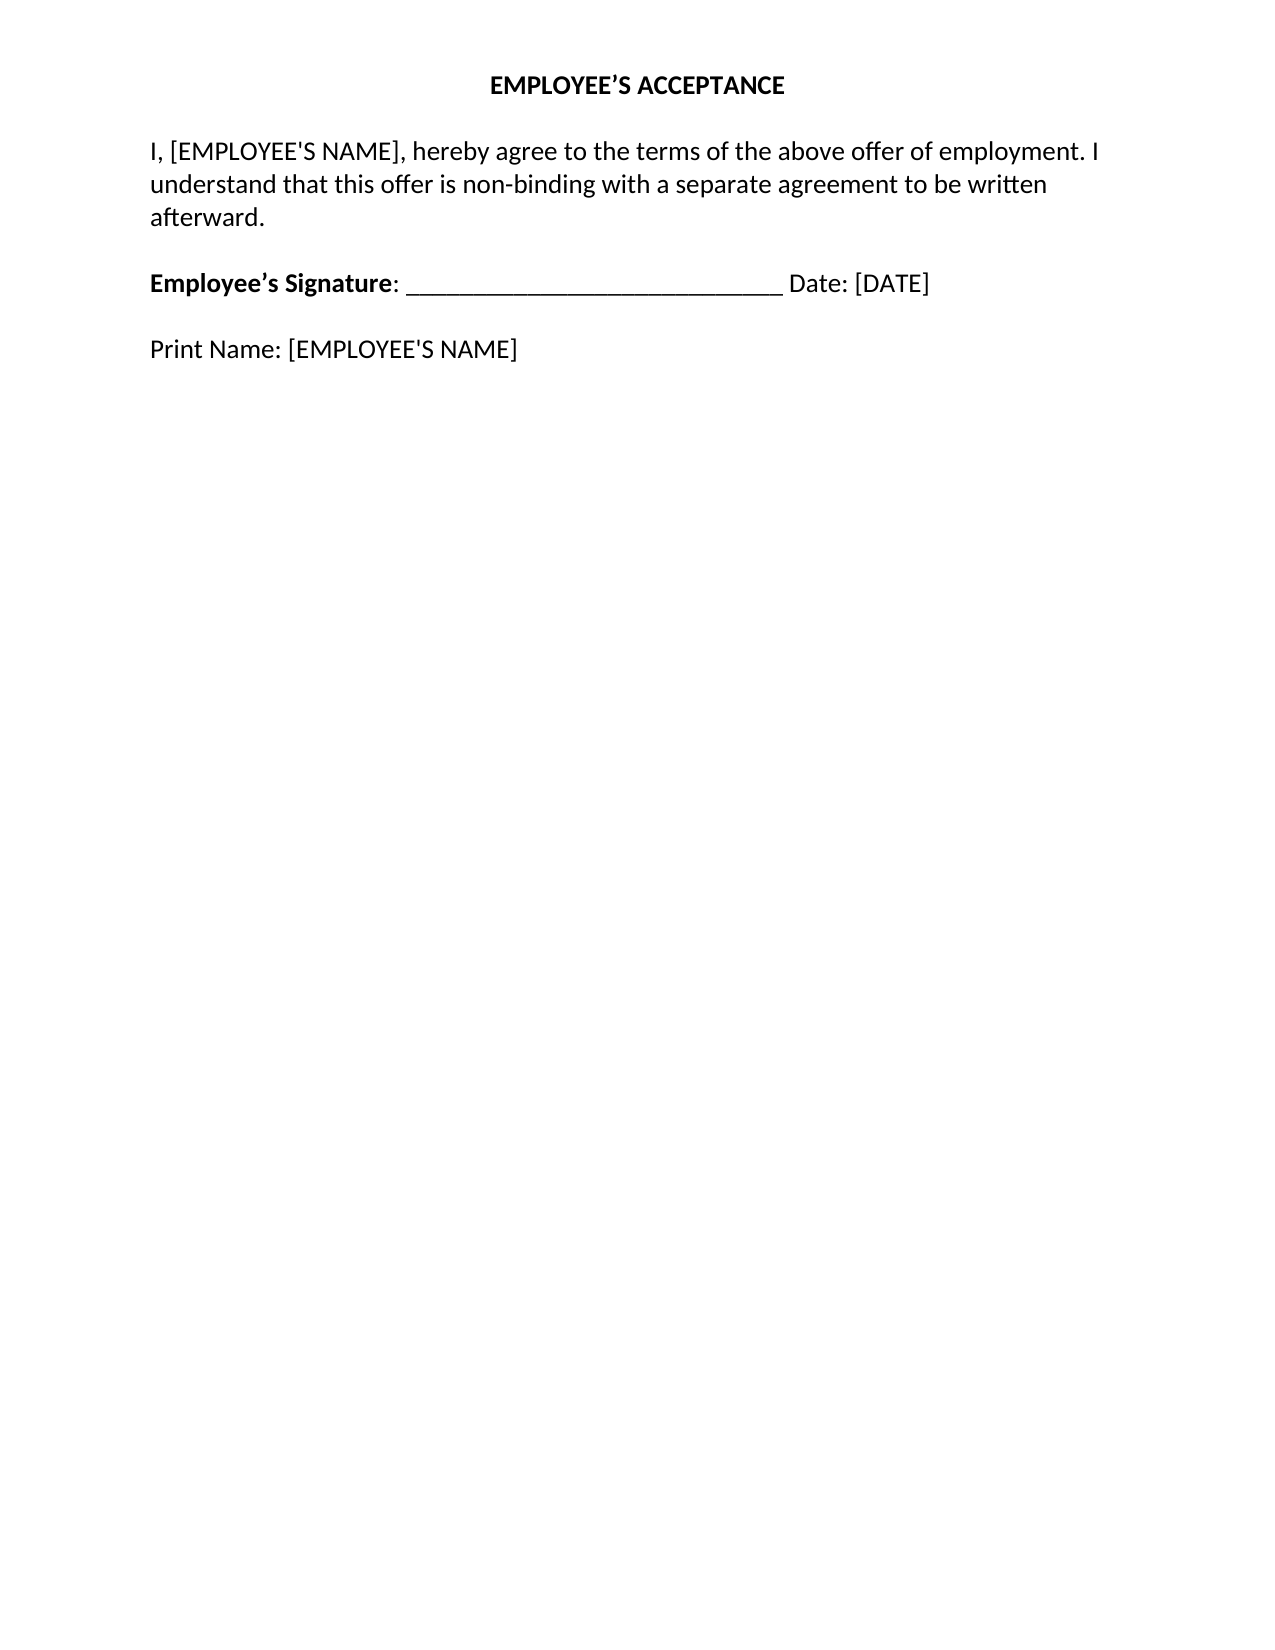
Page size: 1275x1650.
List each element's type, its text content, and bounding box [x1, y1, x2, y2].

text EMPLOYEE’S ACCEPTANCE [150, 68, 1125, 101]
text Employee’s Signature: ____________________________ Date: [DATE] [150, 267, 1125, 299]
text Print Name: [EMPLOYEE'S NAME] [150, 333, 1125, 366]
text I, [EMPLOYEE'S NAME], hereby agree to the terms of the above offer of employment. I understand that this offer is non-binding with a separate agreement to be written afterward. [150, 134, 1125, 233]
